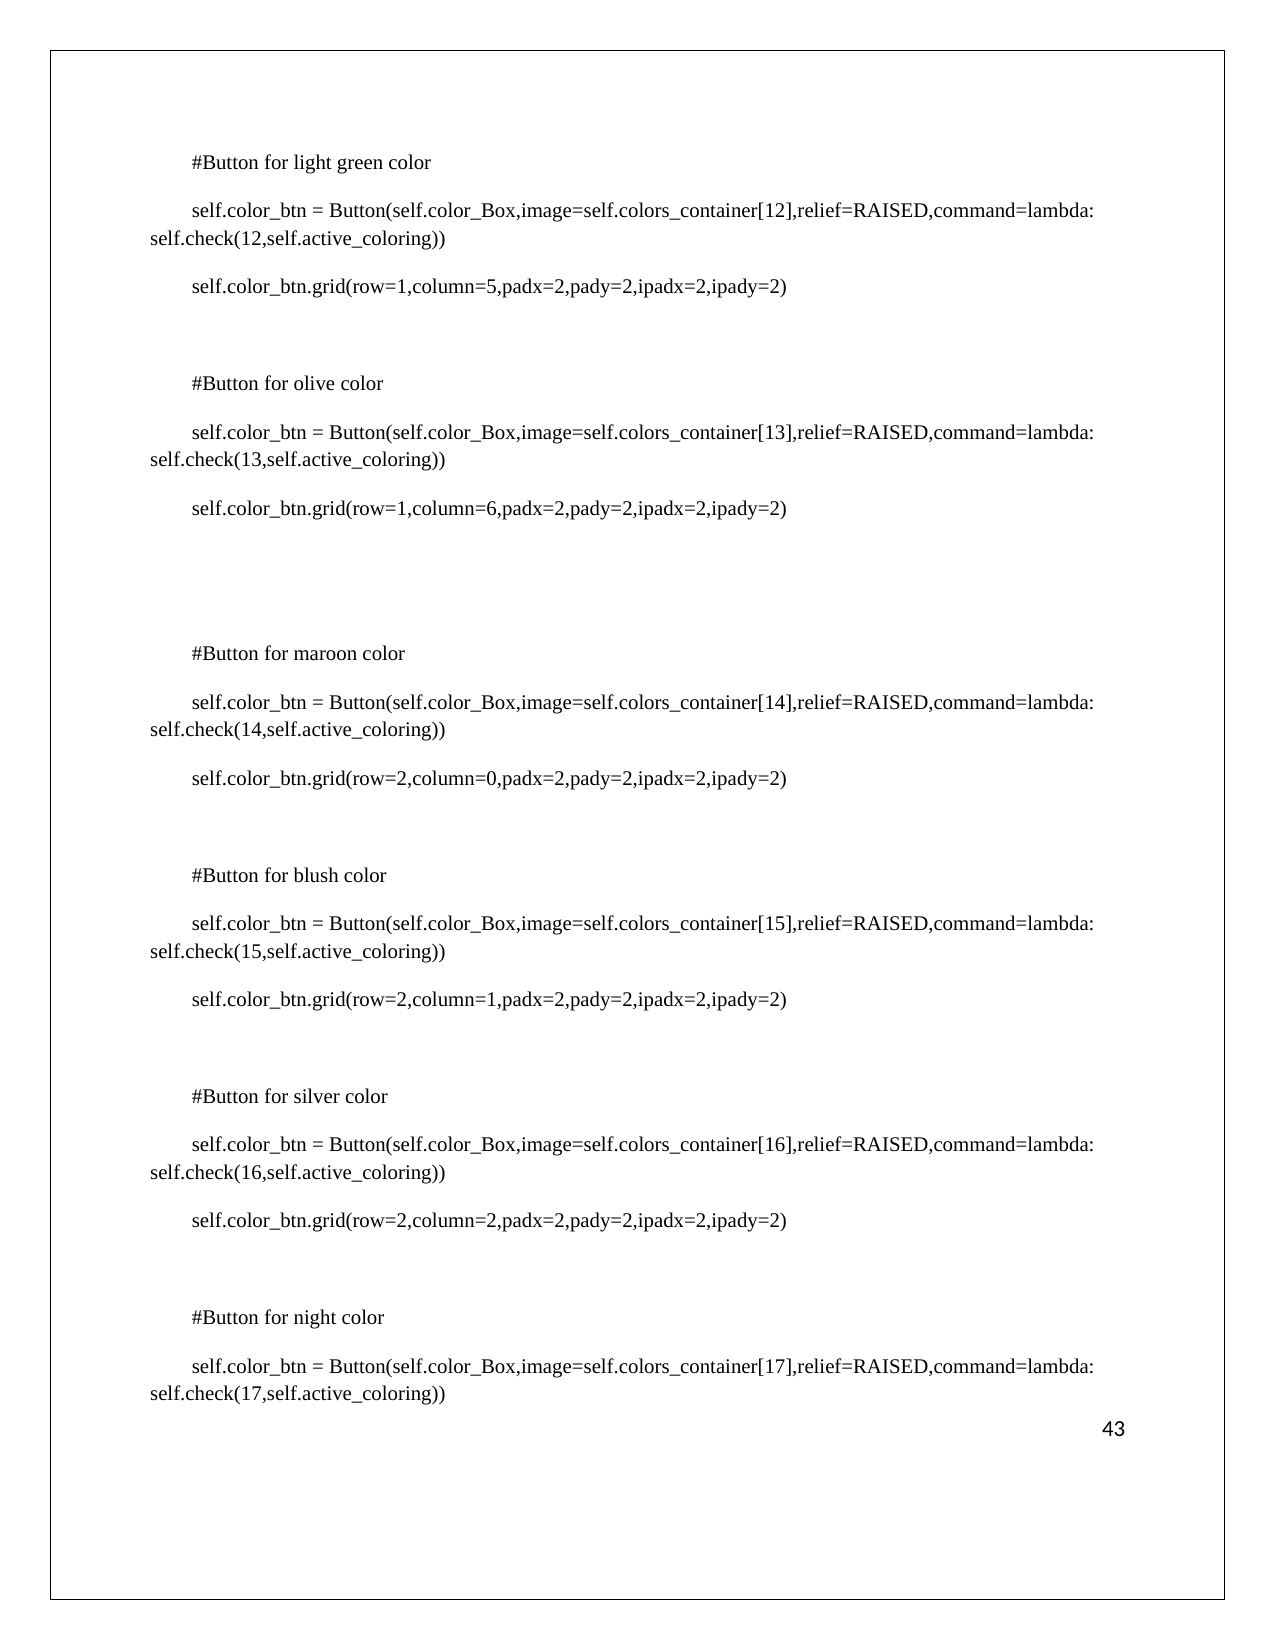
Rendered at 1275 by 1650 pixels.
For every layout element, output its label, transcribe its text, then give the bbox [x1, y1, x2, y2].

text self.color_btn.grid(row=1,column=5,padx=2,pady=2,ipadx=2,ipady=2) [150, 274, 1125, 298]
text self.color_btn = Button(self.color_Box,image=self.colors_container[13],relief=RAISED,command=lambda: self.check(13,self.active_coloring)) [150, 420, 1125, 471]
text #Button for maroon color [150, 641, 1125, 665]
text #Button for light green color [150, 150, 1125, 174]
text self.color_btn.grid(row=2,column=2,padx=2,pady=2,ipadx=2,ipady=2) [150, 1208, 1125, 1232]
text self.color_btn.grid(row=2,column=1,padx=2,pady=2,ipadx=2,ipady=2) [150, 987, 1125, 1011]
text self.color_btn.grid(row=1,column=6,padx=2,pady=2,ipadx=2,ipady=2) [150, 496, 1125, 520]
text self.color_btn.grid(row=2,column=0,padx=2,pady=2,ipadx=2,ipady=2) [150, 766, 1125, 790]
text #Button for blush color [150, 862, 1125, 887]
text self.color_btn = Button(self.color_Box,image=self.colors_container[16],relief=RAISED,command=lambda: self.check(16,self.active_coloring)) [150, 1132, 1125, 1184]
text self.color_btn = Button(self.color_Box,image=self.colors_container[12],relief=RAISED,command=lambda: self.check(12,self.active_coloring)) [150, 198, 1125, 250]
text #Button for night color [150, 1305, 1125, 1329]
text #Button for olive color [150, 371, 1125, 395]
text self.color_btn = Button(self.color_Box,image=self.colors_container[14],relief=RAISED,command=lambda: self.check(14,self.active_coloring)) [150, 689, 1125, 741]
text #Button for silver color [150, 1084, 1125, 1108]
text self.color_btn = Button(self.color_Box,image=self.colors_container[17],relief=RAISED,command=lambda: self.check(17,self.active_coloring)) [150, 1354, 1125, 1405]
text self.color_btn = Button(self.color_Box,image=self.colors_container[15],relief=RAISED,command=lambda: self.check(15,self.active_coloring)) [150, 911, 1125, 963]
